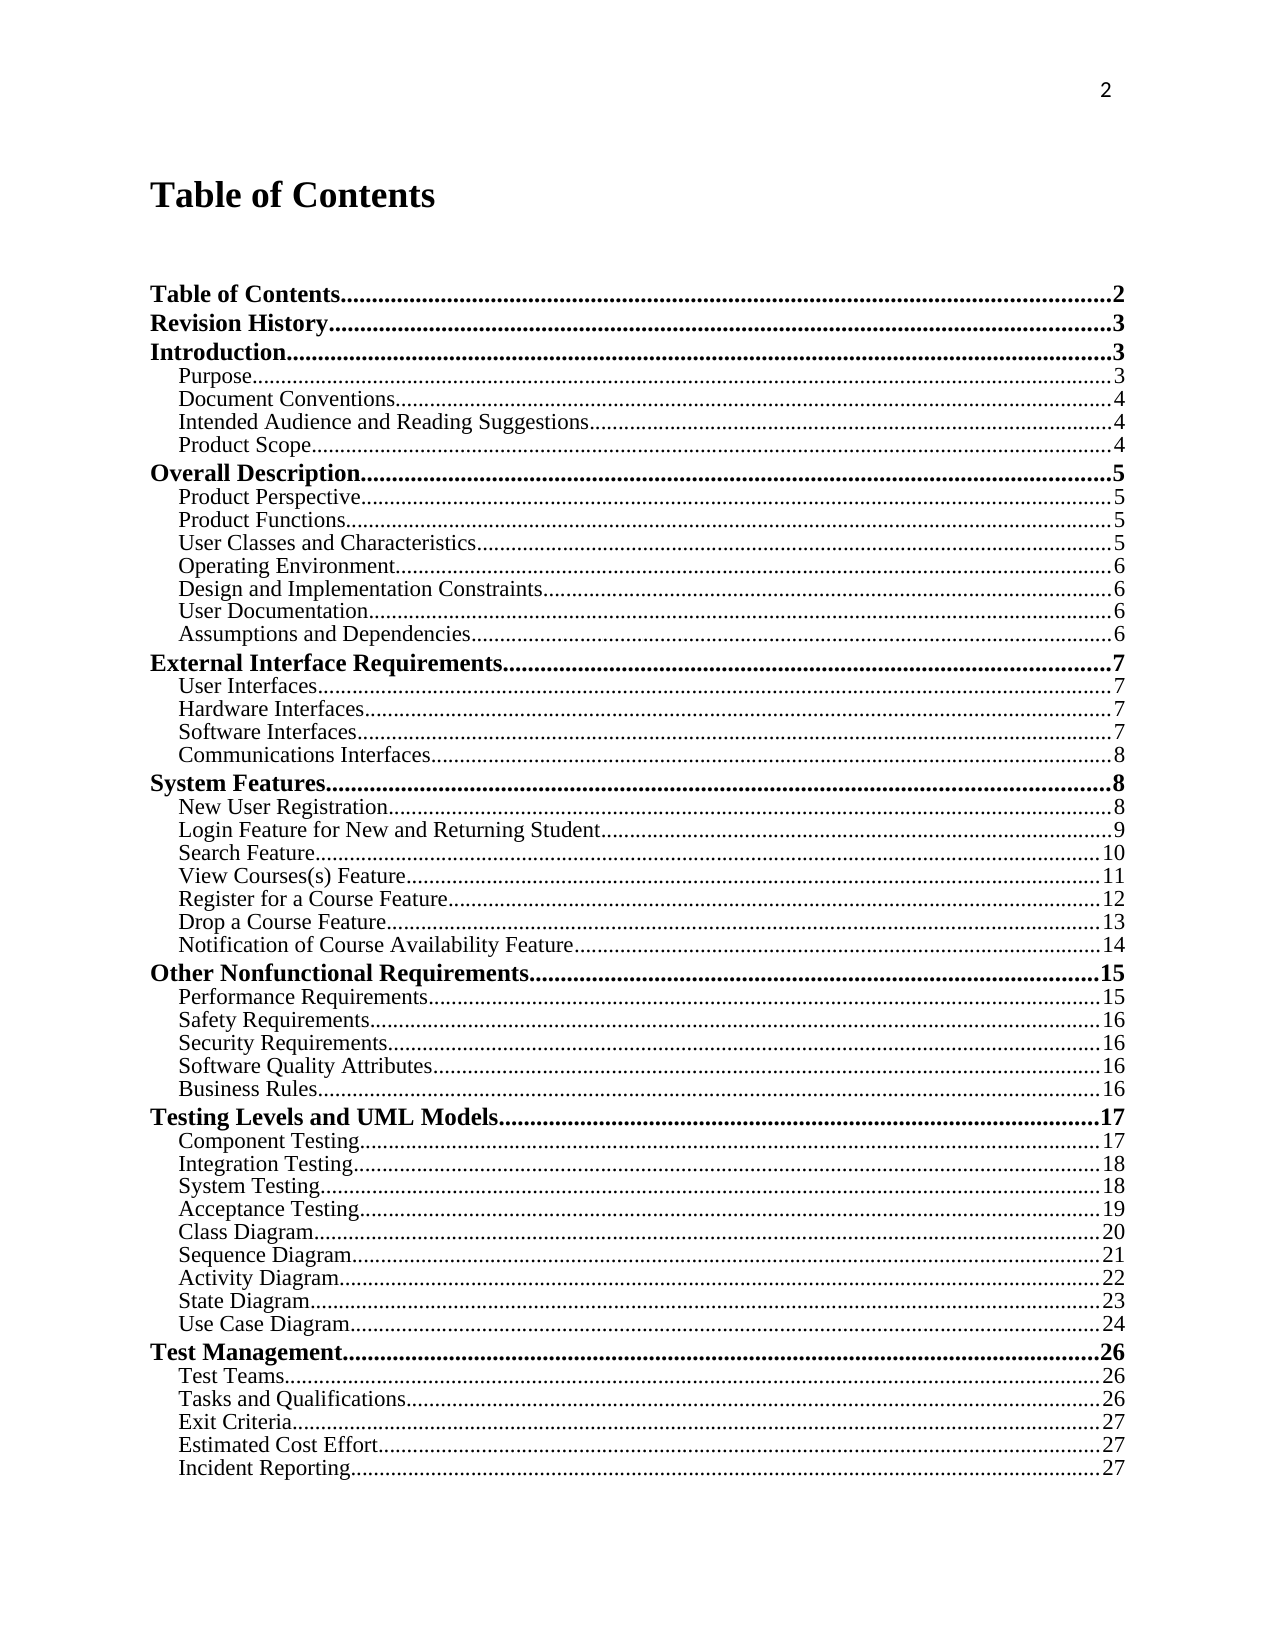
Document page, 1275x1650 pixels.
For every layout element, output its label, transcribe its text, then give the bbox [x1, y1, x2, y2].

text Operating Environment 6 [178, 555, 1125, 578]
text Intended Audience and Reading Suggestions 4 [178, 411, 1125, 434]
text Introduction 3 [150, 342, 1125, 365]
text Exit Criteria 27 [178, 1411, 1125, 1434]
text Communications Interfaces 8 [178, 744, 1125, 767]
text Drop a Course Feature 13 [178, 911, 1125, 934]
text Register for a Course Feature 12 [178, 888, 1125, 911]
text User Documentation 6 [178, 601, 1125, 623]
text New User Registration 8 [178, 796, 1125, 819]
text Search Feature 10 [178, 842, 1125, 865]
text Revision History 3 [150, 313, 1125, 336]
text Performance Requirements 15 [178, 986, 1125, 1009]
text Activity Diagram 22 [178, 1267, 1125, 1290]
text Class Diagram 20 [178, 1221, 1125, 1244]
text Table of Contents 2 [150, 284, 1125, 307]
text Use Case Diagram 24 [178, 1313, 1125, 1336]
text State Diagram 23 [178, 1290, 1125, 1313]
text Sequence Diagram 21 [178, 1244, 1125, 1267]
text View Courses(s) Feature 11 [178, 865, 1125, 888]
text Business Rules 16 [178, 1078, 1125, 1101]
text Software Interfaces 7 [178, 721, 1125, 744]
text System Features 8 [150, 773, 1125, 796]
text Safety Requirements 16 [178, 1009, 1125, 1032]
text Hardware Interfaces 7 [178, 698, 1125, 721]
text Test Management 26 [150, 1342, 1125, 1365]
text User Classes and Characteristics 5 [178, 532, 1125, 555]
text Acceptance Testing 19 [178, 1198, 1125, 1221]
text Incident Reporting 27 [178, 1457, 1125, 1480]
text System Testing 18 [178, 1176, 1125, 1198]
text Document Conventions 4 [178, 388, 1125, 411]
text Testing Levels and UML Models 17 [150, 1107, 1125, 1130]
text Assumptions and Dependencies 6 [178, 623, 1125, 646]
text Product Functions 5 [178, 509, 1125, 532]
text External Interface Requirements 7 [150, 653, 1125, 676]
text Security Requirements 16 [178, 1032, 1125, 1055]
text User Interfaces 7 [178, 676, 1125, 698]
text Other Nonfunctional Requirements 15 [150, 963, 1125, 986]
text Product Perspective 5 [178, 486, 1125, 509]
text Estimated Cost Effort 27 [178, 1434, 1125, 1457]
text Purpose 3 [178, 365, 1125, 388]
text Test Teams 26 [178, 1365, 1125, 1388]
text Overall Description 5 [150, 463, 1125, 486]
text Design and Implementation Constraints 6 [178, 578, 1125, 601]
text Component Testing 17 [178, 1130, 1125, 1153]
text Login Feature for New and Returning Student 9 [178, 819, 1125, 842]
text Notification of Course Availability Feature 14 [178, 934, 1125, 957]
text Table of Contents [150, 173, 1125, 216]
text Product Scope 4 [178, 434, 1125, 457]
text Software Quality Attributes 16 [178, 1055, 1125, 1078]
text Integration Testing 18 [178, 1153, 1125, 1176]
text Tasks and Qualifications 26 [178, 1388, 1125, 1411]
